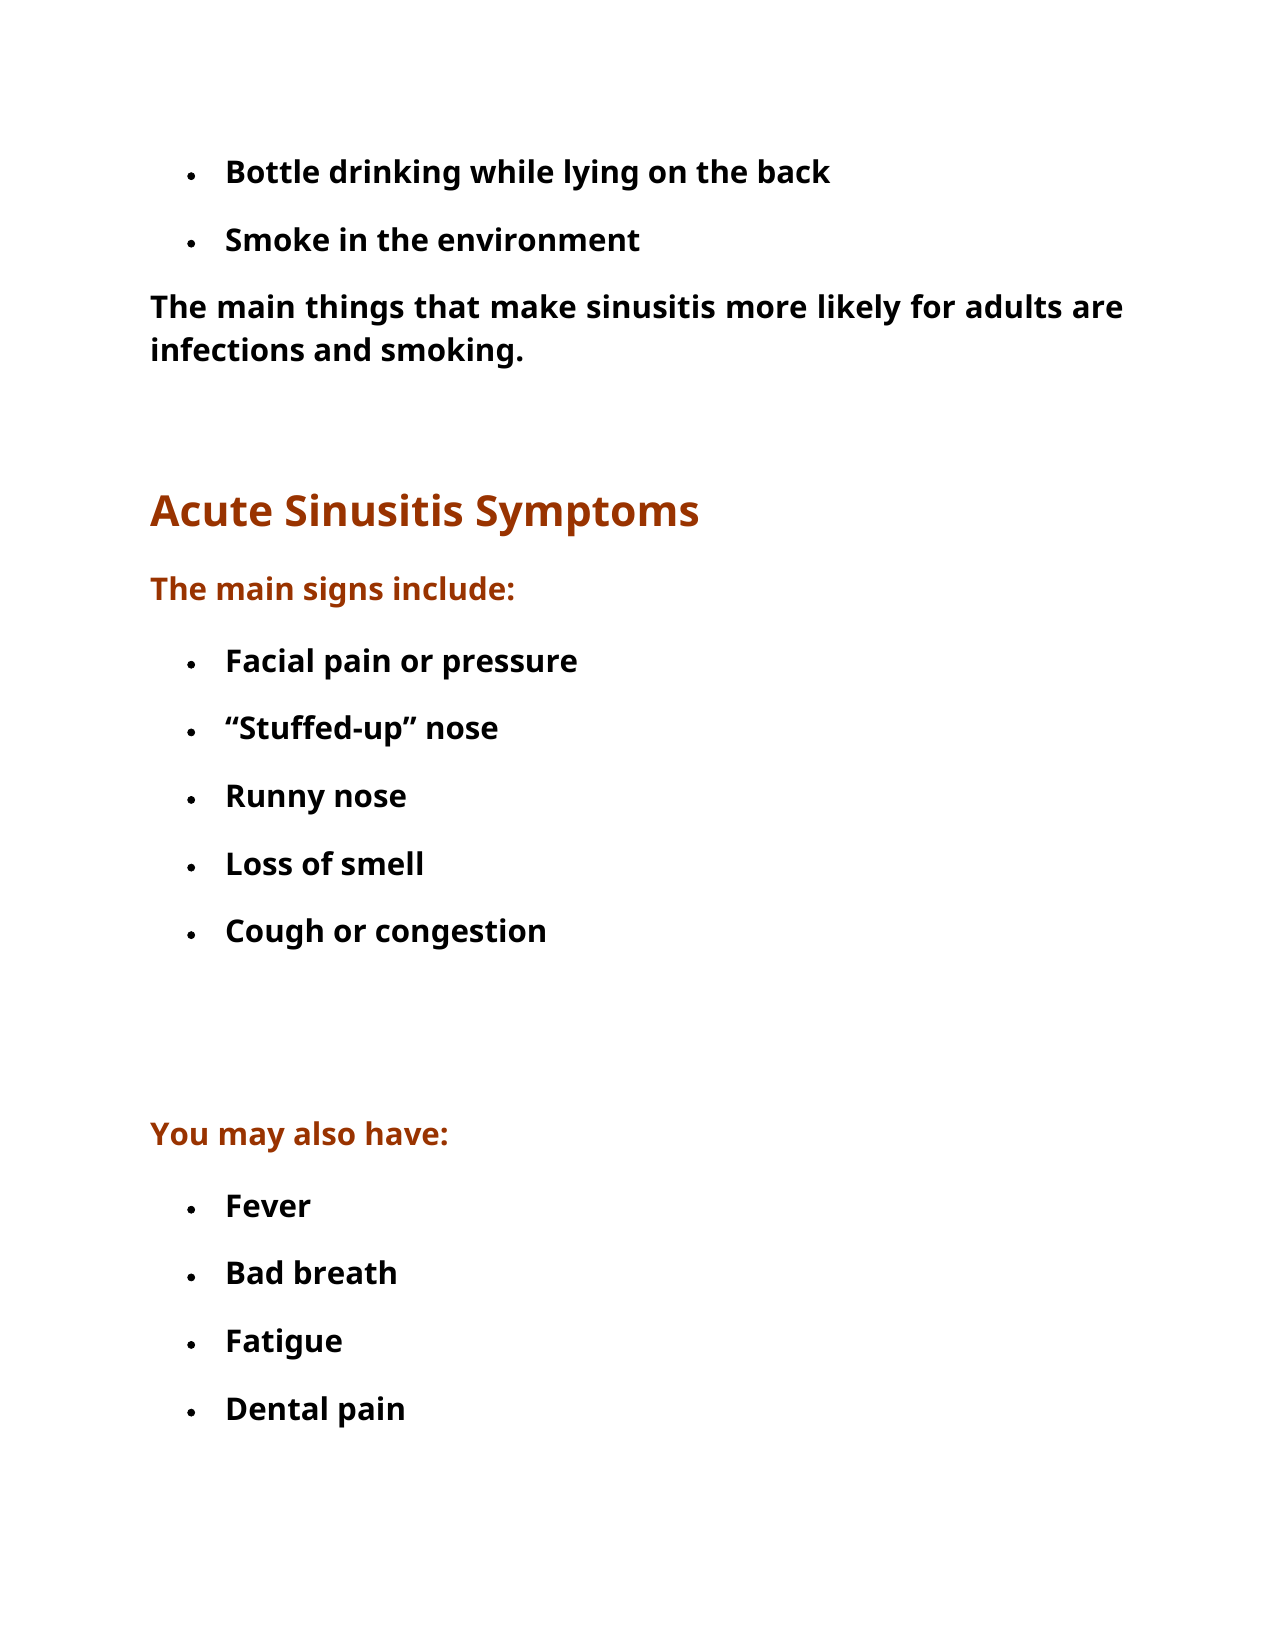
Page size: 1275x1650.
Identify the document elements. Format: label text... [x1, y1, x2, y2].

list Bottle drinking while lying on the back [187, 150, 1125, 193]
list Fatigue [187, 1319, 1125, 1361]
text Acute Sinusitis Symptoms [150, 481, 1125, 539]
list Runny nose [187, 774, 1125, 816]
text You may also have: [150, 1112, 1125, 1154]
text The main things that make sinusitis more likely for adults are infections and smoking. [150, 285, 1125, 370]
list Dental pain [187, 1386, 1125, 1429]
list Fever [187, 1184, 1125, 1226]
list “Stuffed-up” nose [187, 706, 1125, 749]
list Facial pain or pressure [187, 639, 1125, 681]
list Loss of smell [187, 841, 1125, 884]
list Cough or congestion [187, 909, 1125, 952]
list Bad breath [187, 1251, 1125, 1294]
text The main signs include: [150, 567, 1125, 609]
list Smoke in the environment [187, 218, 1125, 260]
